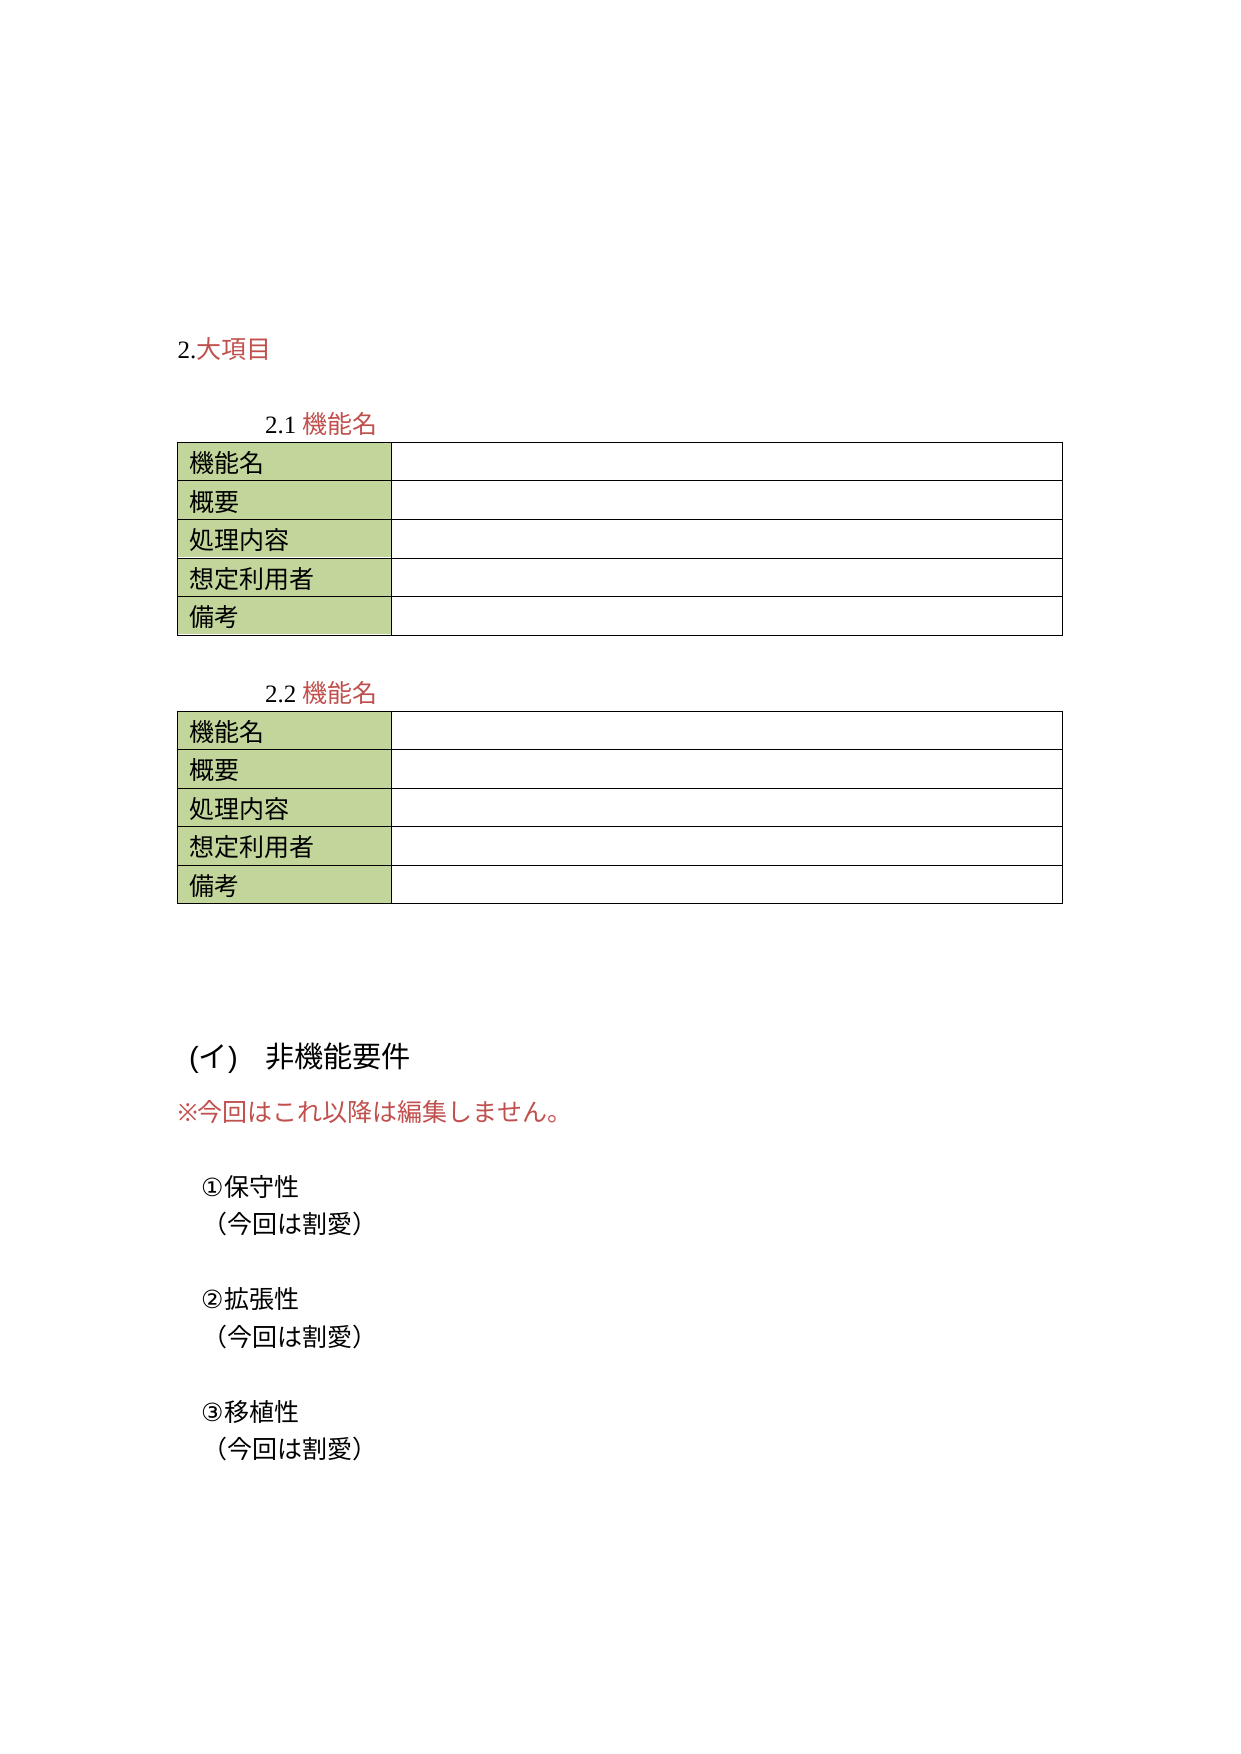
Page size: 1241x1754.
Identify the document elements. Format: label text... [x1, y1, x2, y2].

table_cell 処理内容 [178, 789, 391, 826]
table_cell [392, 597, 1062, 634]
table_header 機能名 [178, 443, 391, 480]
text 2.2 機能名 [177, 673, 1063, 711]
text ※今回はこれ以降は編集しません。 [177, 1092, 1063, 1129]
subtitle 非機能要件 [189, 1017, 1063, 1092]
table_cell 想定利用者 [178, 827, 391, 865]
table_cell [392, 789, 1062, 826]
text （今回は割愛） [177, 1429, 1063, 1467]
subtitle 保守性 [201, 1167, 1063, 1204]
subtitle 拡張性 [201, 1279, 1063, 1317]
text （今回は割愛） [177, 1204, 1063, 1242]
table_cell [392, 520, 1062, 557]
table_header [392, 443, 1062, 480]
table_cell 概要 [178, 481, 391, 519]
table_cell [392, 559, 1062, 596]
table_cell [392, 827, 1062, 865]
table_cell 備考 [178, 866, 391, 903]
text 2.大項目 [177, 329, 1063, 367]
table_cell [392, 481, 1062, 519]
table_header [392, 712, 1062, 749]
table_header 機能名 [178, 712, 391, 749]
table_cell [392, 750, 1062, 788]
table_cell 想定利用者 [178, 559, 391, 596]
subtitle 移植性 [201, 1392, 1063, 1429]
table_cell 処理内容 [178, 520, 391, 557]
table_cell [392, 866, 1062, 903]
text （今回は割愛） [177, 1317, 1063, 1354]
text 2.1 機能名 [177, 404, 1063, 442]
table_cell 概要 [178, 750, 391, 788]
table_cell 備考 [178, 597, 391, 634]
